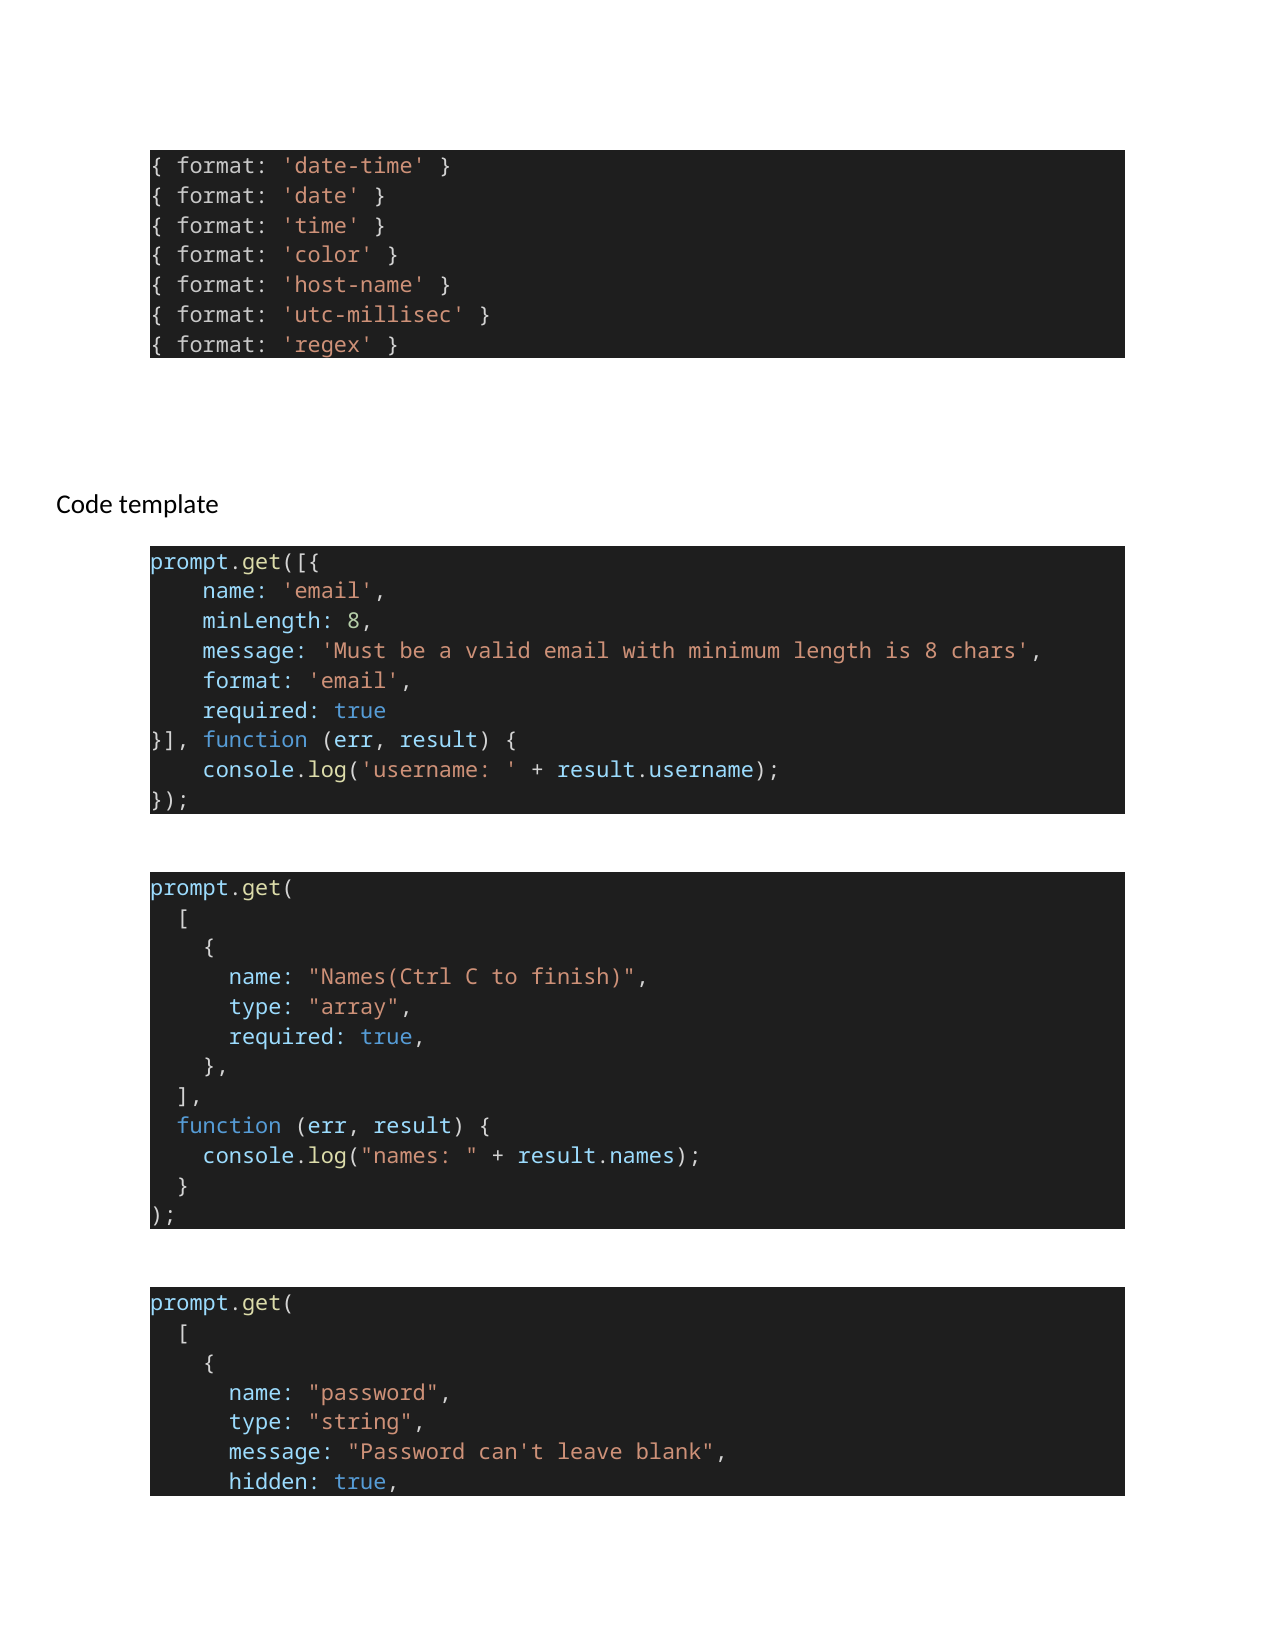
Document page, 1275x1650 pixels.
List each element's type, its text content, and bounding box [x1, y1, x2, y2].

text name: "password", [150, 1376, 1125, 1406]
text type: "array", [150, 991, 1125, 1021]
text prompt.get( [150, 872, 1125, 901]
text name: 'email', [150, 575, 1125, 605]
text { format: 'time' } [150, 209, 1125, 239]
text required: true [150, 694, 1125, 724]
text { format: 'host-name' } [150, 269, 1125, 299]
text }, [150, 1050, 1125, 1080]
text message: "Password can't leave blank", [150, 1436, 1125, 1466]
text console.log('username: ' + result.username); [150, 754, 1125, 784]
text { format: 'color' } [150, 239, 1125, 269]
text [ [150, 1317, 1125, 1347]
text }], function (err, result) { [150, 724, 1125, 754]
text }); [150, 784, 1125, 814]
text message: 'Must be a valid email with minimum length is 8 chars', [150, 635, 1125, 665]
text [ [150, 901, 1125, 931]
text Code template [56, 488, 1125, 521]
text console.log("names: " + result.names); [150, 1140, 1125, 1169]
text { format: 'utc-millisec' } [150, 299, 1125, 329]
text ); [150, 1199, 1125, 1229]
text type: "string", [150, 1406, 1125, 1436]
text minLength: 8, [150, 605, 1125, 635]
text { format: 'date' } [150, 180, 1125, 209]
text required: true, [150, 1021, 1125, 1050]
text ], [150, 1080, 1125, 1110]
text { [150, 1347, 1125, 1376]
text prompt.get([{ [150, 546, 1125, 575]
text function (err, result) { [150, 1110, 1125, 1140]
text prompt.get( [150, 1287, 1125, 1317]
text { format: 'date-time' } [150, 150, 1125, 180]
text } [150, 1169, 1125, 1199]
text name: "Names(Ctrl C to finish)", [150, 961, 1125, 991]
text { format: 'regex' } [150, 329, 1125, 358]
text format: 'email', [150, 665, 1125, 694]
text hidden: true, [150, 1466, 1125, 1496]
text { [150, 931, 1125, 961]
